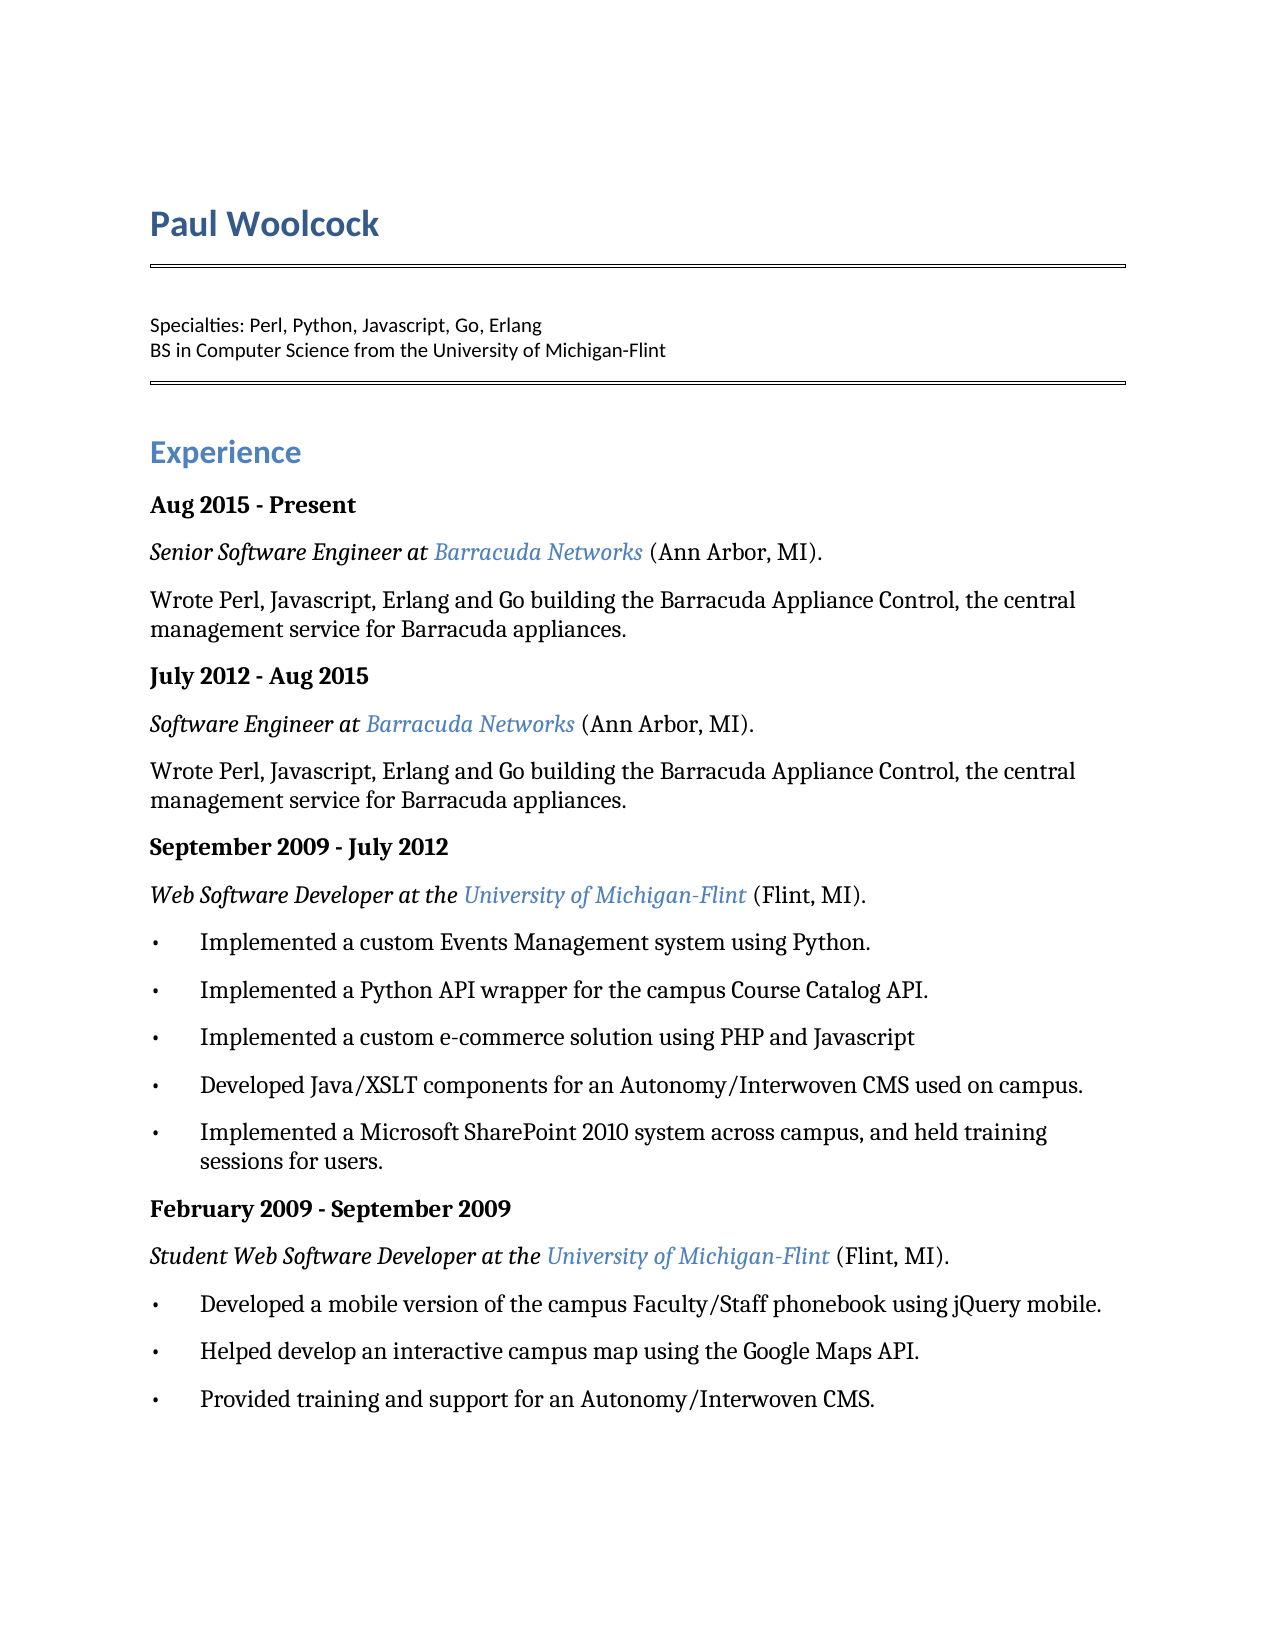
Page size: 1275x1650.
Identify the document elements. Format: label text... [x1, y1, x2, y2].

text Wrote Perl, Javascript, Erlang and Go building the Barracuda Appliance Control, the central management service for Barracuda appliances. [150, 757, 1125, 814]
text Web Software Developer at the University of Michigan-Flint (Flint, MI). [150, 881, 1125, 909]
text September 2009 - July 2012 [150, 833, 1125, 862]
text Aug 2015 - Present [150, 491, 1125, 519]
text July 2012 - Aug 2015 [150, 662, 1125, 691]
text Wrote Perl, Javascript, Erlang and Go building the Barracuda Appliance Control, the central management service for Barracuda appliances. [150, 586, 1125, 643]
text Software Engineer at Barracuda Networks (Ann Arbor, MI). [150, 709, 1125, 738]
list Helped develop an interactive campus map using the Google Maps API. [150, 1337, 1125, 1366]
list Implemented a custom e-commerce solution using PHP and Javascript [150, 1023, 1125, 1052]
text Specialties: Perl, Python, Javascript, Go, Erlang BS in Computer Science from the University of Michigan-Flint [150, 312, 1125, 363]
list Implemented a Python API wrapper for the campus Course Catalog API. [150, 976, 1125, 1004]
text Student Web Software Developer at the University of Michigan-Flint (Flint, MI). [150, 1242, 1125, 1271]
list Developed a mobile version of the campus Faculty/Staff phonebook using jQuery mobile. [150, 1289, 1125, 1318]
list Developed Java/XSLT components for an Autonomy/Interwoven CMS used on campus. [150, 1071, 1125, 1099]
list Provided training and support for an Autonomy/Interwoven CMS. [150, 1384, 1125, 1413]
text February 2009 - September 2009 [150, 1194, 1125, 1223]
text Senior Software Engineer at Barracuda Networks (Ann Arbor, MI). [150, 538, 1125, 567]
list Implemented a custom Events Management system using Python. [150, 928, 1125, 957]
list Implemented a Microsoft SharePoint 2010 system across campus, and held training sessions for users. [150, 1118, 1125, 1176]
subtitle Paul Woolcock [150, 200, 1125, 246]
subtitle Experience [150, 431, 1125, 472]
